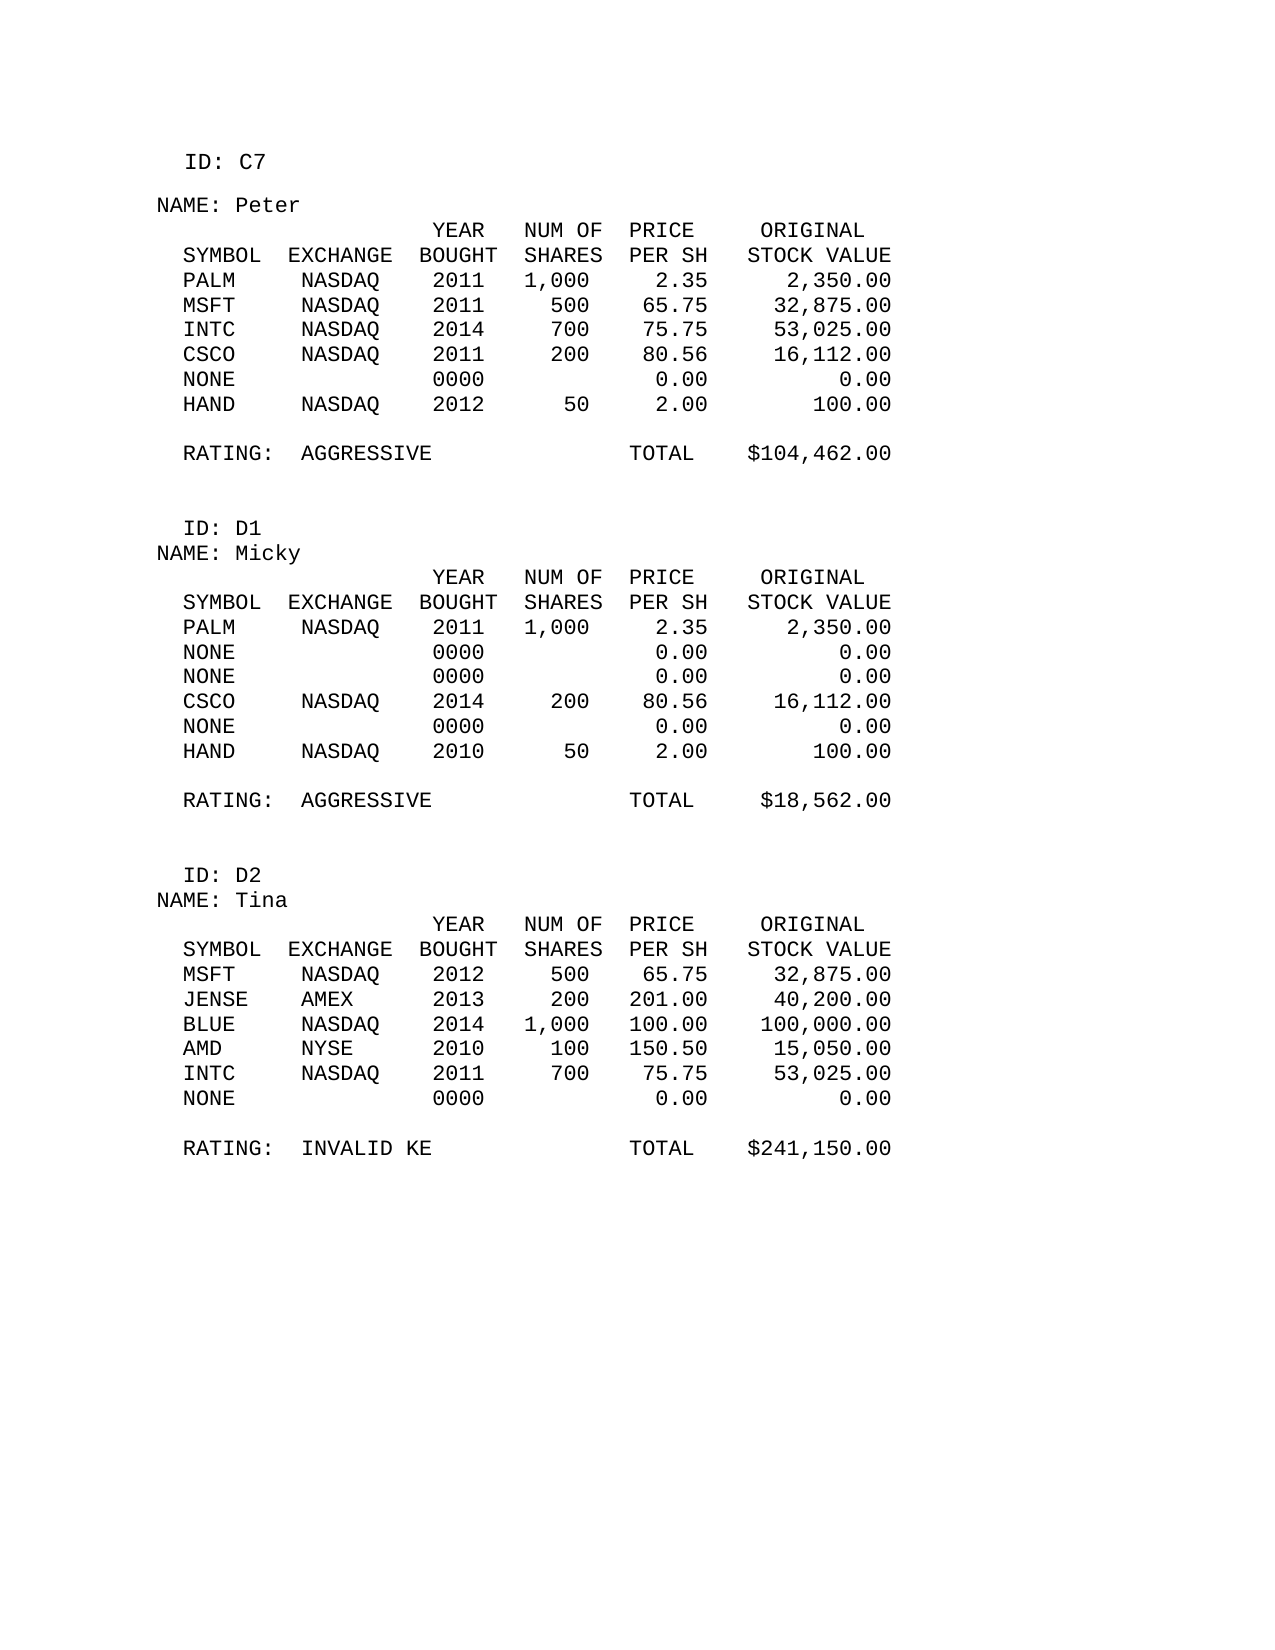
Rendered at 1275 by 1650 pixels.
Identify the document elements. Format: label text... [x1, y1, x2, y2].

text MSFT NASDAQ 2012 500 65.75 32,875.00 [156, 963, 1118, 988]
text NONE 0000 0.00 0.00 [156, 666, 1118, 690]
text JENSE AMEX 2013 200 201.00 40,200.00 [156, 988, 1118, 1013]
text YEAR NUM OF PRICE ORIGINAL [156, 913, 1118, 938]
text INTC NASDAQ 2014 700 75.75 53,025.00 [156, 318, 1118, 343]
text PALM NASDAQ 2011 1,000 2.35 2,350.00 [156, 616, 1118, 641]
text YEAR NUM OF PRICE ORIGINAL [156, 219, 1118, 244]
text INTC NASDAQ 2011 700 75.75 53,025.00 [156, 1062, 1118, 1087]
text NAME: Tina [156, 889, 1118, 913]
text NONE 0000 0.00 0.00 [156, 1087, 1118, 1112]
text NAME: Peter [156, 194, 1118, 219]
text NAME: Micky [156, 542, 1118, 566]
text PALM NASDAQ 2011 1,000 2.35 2,350.00 [156, 269, 1118, 294]
text NONE 0000 0.00 0.00 [156, 641, 1118, 666]
text RATING: AGGRESSIVE TOTAL $18,562.00 [156, 789, 1118, 814]
text HAND NASDAQ 2010 50 2.00 100.00 [156, 740, 1118, 765]
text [156, 150, 1118, 176]
text NONE 0000 0.00 0.00 [156, 368, 1118, 393]
text SYMBOL EXCHANGE BOUGHT SHARES PER SH STOCK VALUE [156, 591, 1118, 616]
text BLUE NASDAQ 2014 1,000 100.00 100,000.00 [156, 1013, 1118, 1037]
text RATING: AGGRESSIVE TOTAL $104,462.00 [156, 442, 1118, 467]
text SYMBOL EXCHANGE BOUGHT SHARES PER SH STOCK VALUE [156, 938, 1118, 963]
text ID: D1 [156, 517, 1118, 542]
text MSFT NASDAQ 2011 500 65.75 32,875.00 [156, 294, 1118, 318]
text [156, 1137, 1118, 1161]
text ID: D2 [156, 864, 1118, 889]
text CSCO NASDAQ 2011 200 80.56 16,112.00 [156, 343, 1118, 368]
text AMD NYSE 2010 100 150.50 15,050.00 [156, 1037, 1118, 1062]
text SYMBOL EXCHANGE BOUGHT SHARES PER SH STOCK VALUE [156, 244, 1118, 269]
text YEAR NUM OF PRICE ORIGINAL [156, 566, 1118, 591]
text CSCO NASDAQ 2014 200 80.56 16,112.00 [156, 690, 1118, 715]
text NONE 0000 0.00 0.00 [156, 715, 1118, 740]
text HAND NASDAQ 2012 50 2.00 100.00 [156, 393, 1118, 418]
